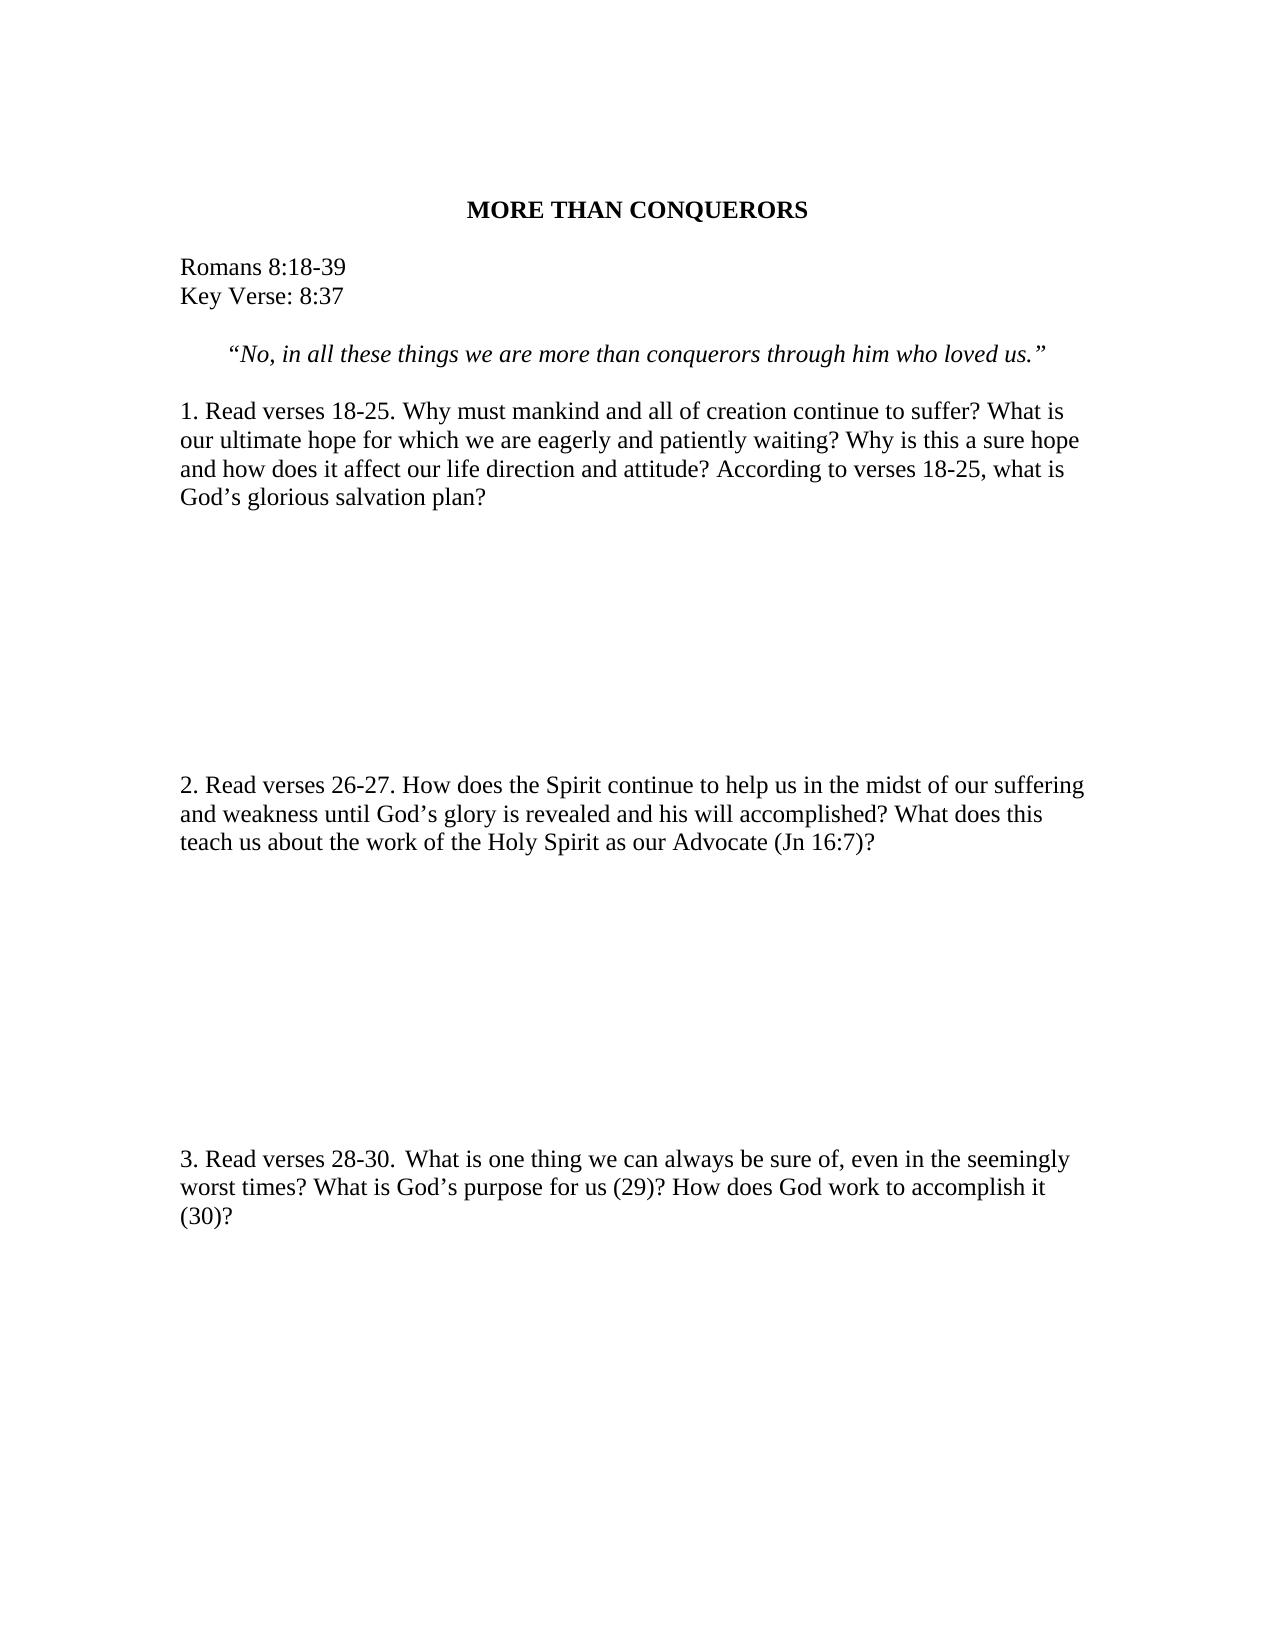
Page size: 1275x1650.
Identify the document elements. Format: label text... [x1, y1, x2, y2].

text Romans 8:18-39 [180, 252, 1095, 281]
text Key Verse: 8:37 [180, 281, 1095, 310]
text 1. Read verses 18-25. Why must mankind and all of creation continue to suffer? What is our ultimate hope for which we are eagerly and patiently waiting? Why is this a sure hope and how does it affect our life direction and attitude? According to verses 18-25, what is God’s glorious salvation plan? [180, 396, 1095, 511]
text 2. Read verses 26-27. How does the Spirit continue to help us in the midst of our suffering and weakness until God’s glory is revealed and his will accomplished? What does this teach us about the work of the Holy Spirit as our Advocate (Jn 16:7)? [180, 770, 1095, 856]
text 3. Read verses 28-30. What is one thing we can always be sure of, even in the seemingly worst times? What is God’s purpose for us (29)? How does God work to accomplish it (30)? [180, 1144, 1095, 1230]
text MORE THAN CONQUERORS [180, 195, 1095, 224]
text “No, in all these things we are more than conquerors through him who loved us.” [180, 339, 1095, 367]
